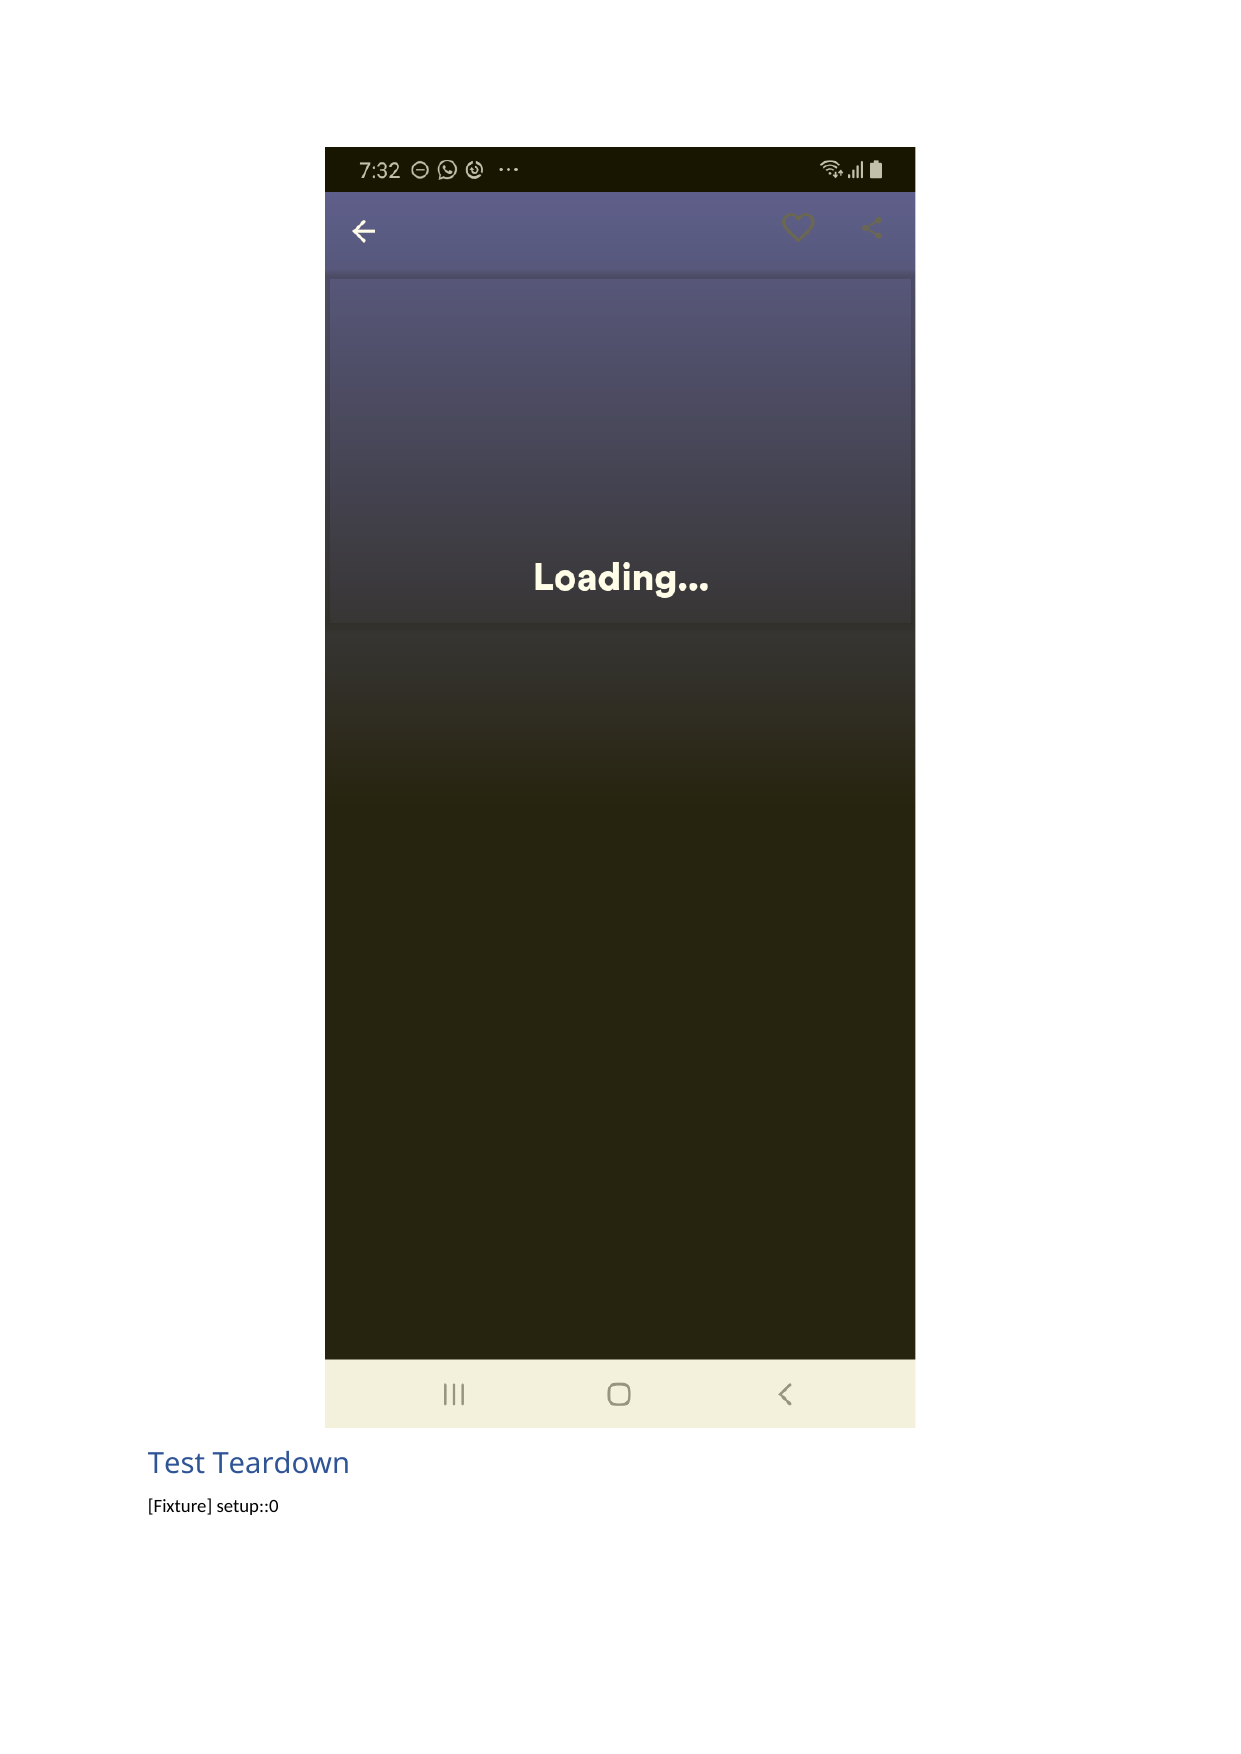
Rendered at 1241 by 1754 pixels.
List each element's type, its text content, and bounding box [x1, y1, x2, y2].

text [Fixture] setup::0 [148, 1494, 1093, 1517]
picture [325, 147, 916, 1428]
subtitle Test Teardown [148, 1442, 1093, 1482]
